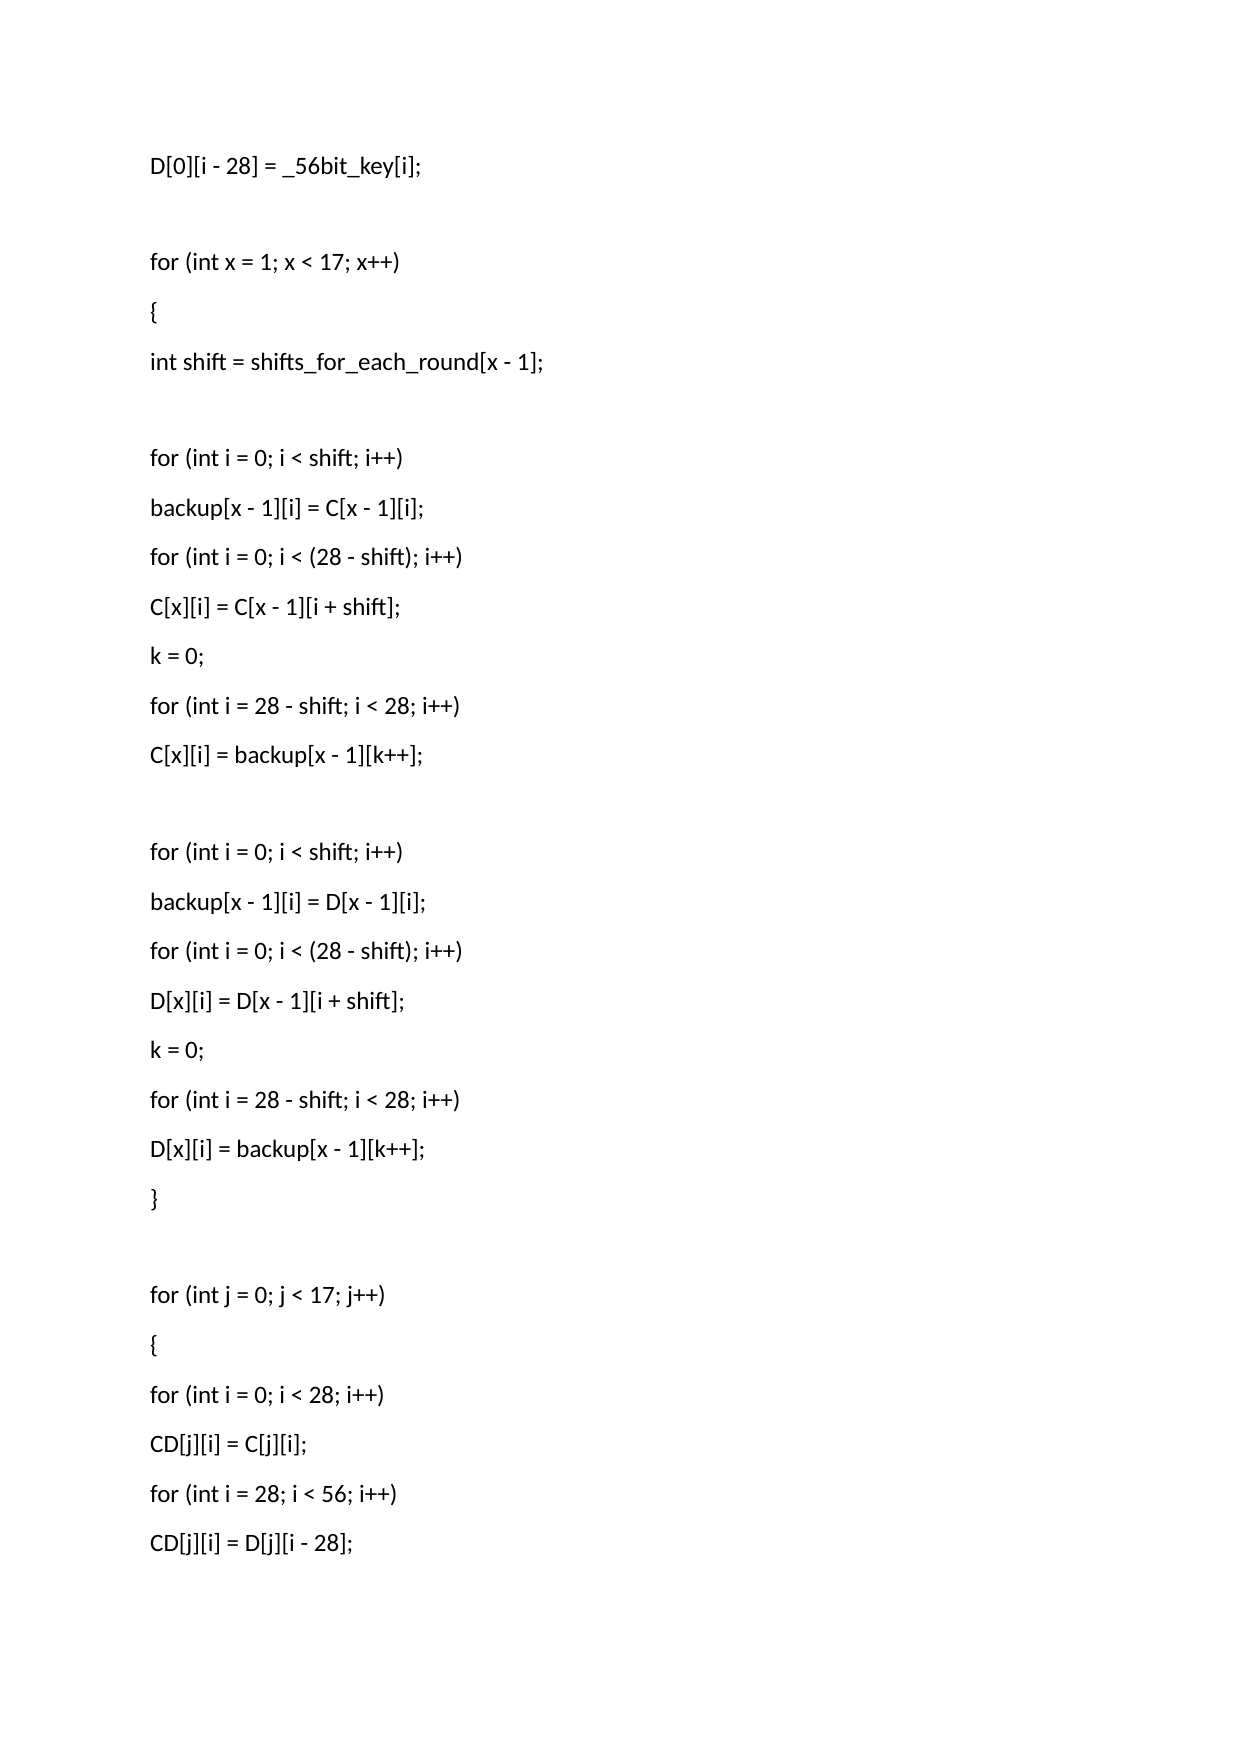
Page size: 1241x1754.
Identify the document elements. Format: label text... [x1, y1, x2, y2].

text C[x][i] = backup[x - 1][k++]; [150, 739, 1090, 770]
text backup[x - 1][i] = D[x - 1][i]; [150, 886, 1090, 916]
text { [150, 1329, 1090, 1360]
text } [150, 1183, 1090, 1214]
text for (int j = 0; j < 17; j++) [150, 1279, 1090, 1310]
text for (int i = 28 - shift; i < 28; i++) [150, 690, 1090, 721]
text for (int i = 28; i < 56; i++) [150, 1478, 1090, 1508]
text for (int i = 0; i < 28; i++) [150, 1379, 1090, 1409]
text for (int i = 0; i < shift; i++) [150, 836, 1090, 867]
text D[x][i] = backup[x - 1][k++]; [150, 1133, 1090, 1164]
text for (int i = 28 - shift; i < 28; i++) [150, 1084, 1090, 1114]
text CD[j][i] = D[j][i - 28]; [150, 1527, 1090, 1558]
text backup[x - 1][i] = C[x - 1][i]; [150, 492, 1090, 522]
text for (int i = 0; i < (28 - shift); i++) [150, 541, 1090, 572]
text for (int x = 1; x < 17; x++) [150, 246, 1090, 277]
text C[x][i] = C[x - 1][i + shift]; [150, 591, 1090, 621]
text { [150, 296, 1090, 327]
text for (int i = 0; i < shift; i++) [150, 442, 1090, 473]
text CD[j][i] = C[j][i]; [150, 1428, 1090, 1459]
text int shift = shifts_for_each_round[x - 1]; [150, 346, 1090, 376]
text for (int i = 0; i < (28 - shift); i++) [150, 935, 1090, 966]
text k = 0; [150, 640, 1090, 671]
text k = 0; [150, 1034, 1090, 1065]
text D[0][i - 28] = _56bit_key[i]; [150, 150, 1090, 181]
text D[x][i] = D[x - 1][i + shift]; [150, 985, 1090, 1015]
